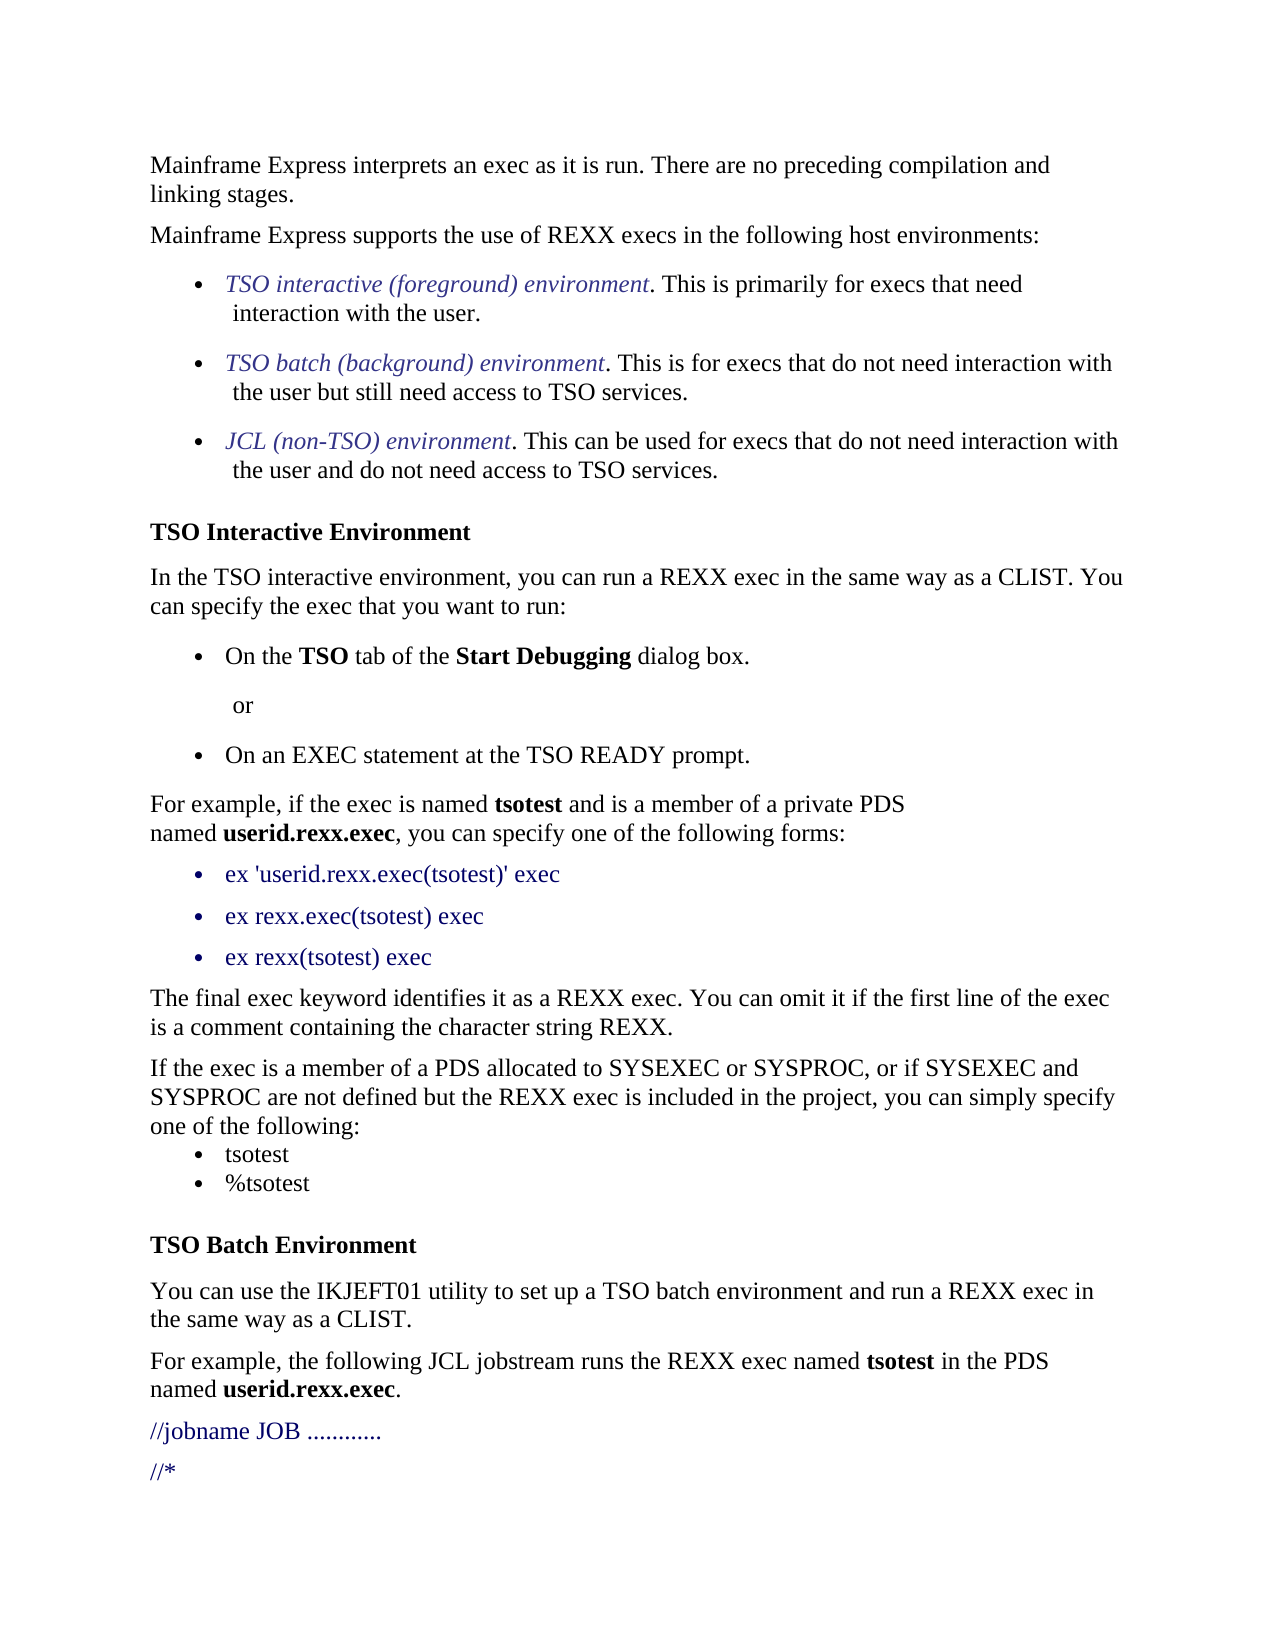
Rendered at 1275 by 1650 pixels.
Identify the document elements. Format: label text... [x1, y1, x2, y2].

text If the exec is a member of a PDS allocated to SYSEXEC or SYSPROC, or if SYSEXEC and SYSPROC are not defined but the REXX exec is included in the project, you can simply specify one of the following: [150, 1053, 1125, 1139]
list ex rexx(tsotest) exec [195, 942, 1125, 971]
text TSO Interactive Environment [150, 517, 1125, 546]
text You can use the IKJEFT01 utility to set up a TSO batch environment and run a REXX exec in the same way as a CLIST. [150, 1276, 1125, 1333]
text Mainframe Express supports the use of REXX execs in the following host environments: [150, 220, 1125, 249]
text For example, the following JCL jobstream runs the REXX exec named tsotest in the PDS named userid.rexx.exec. [150, 1346, 1125, 1403]
text In the TSO interactive environment, you can run a REXX exec in the same way as a CLIST. You can specify the exec that you want to run: [150, 562, 1125, 620]
list ex 'userid.rexx.exec(tsotest)' exec [195, 859, 1125, 888]
text The final exec keyword identifies it as a REXX exec. You can omit it if the first line of the exec is a comment containing the character string REXX. [150, 983, 1125, 1041]
text //* [150, 1457, 1125, 1486]
list tsotest [195, 1139, 1125, 1168]
list TSO batch (background) environment. This is for execs that do not need interaction with the user but still need access to TSO services. [195, 348, 1125, 405]
list %tsotest [195, 1168, 1125, 1197]
list TSO interactive (foreground) environment. This is primarily for execs that need interaction with the user. [195, 269, 1125, 327]
list On the TSO tab of the Start Debugging dialog box. [195, 641, 1125, 669]
text TSO Batch Environment [150, 1230, 1125, 1259]
text For example, if the exec is named tsotest and is a member of a private PDS named userid.rexx.exec, you can specify one of the following forms: [150, 789, 1125, 847]
text Mainframe Express interprets an exec as it is run. There are no preceding compilation and linking stages. [150, 150, 1125, 207]
list JCL (non-TSO) environment. This can be used for execs that do not need interaction with the user and do not need access to TSO services. [195, 426, 1125, 484]
list ex rexx.exec(tsotest) exec [195, 901, 1125, 929]
text //jobname JOB ............ [150, 1416, 1125, 1444]
text or [232, 690, 1125, 719]
list On an EXEC statement at the TSO READY prompt. [195, 740, 1125, 769]
